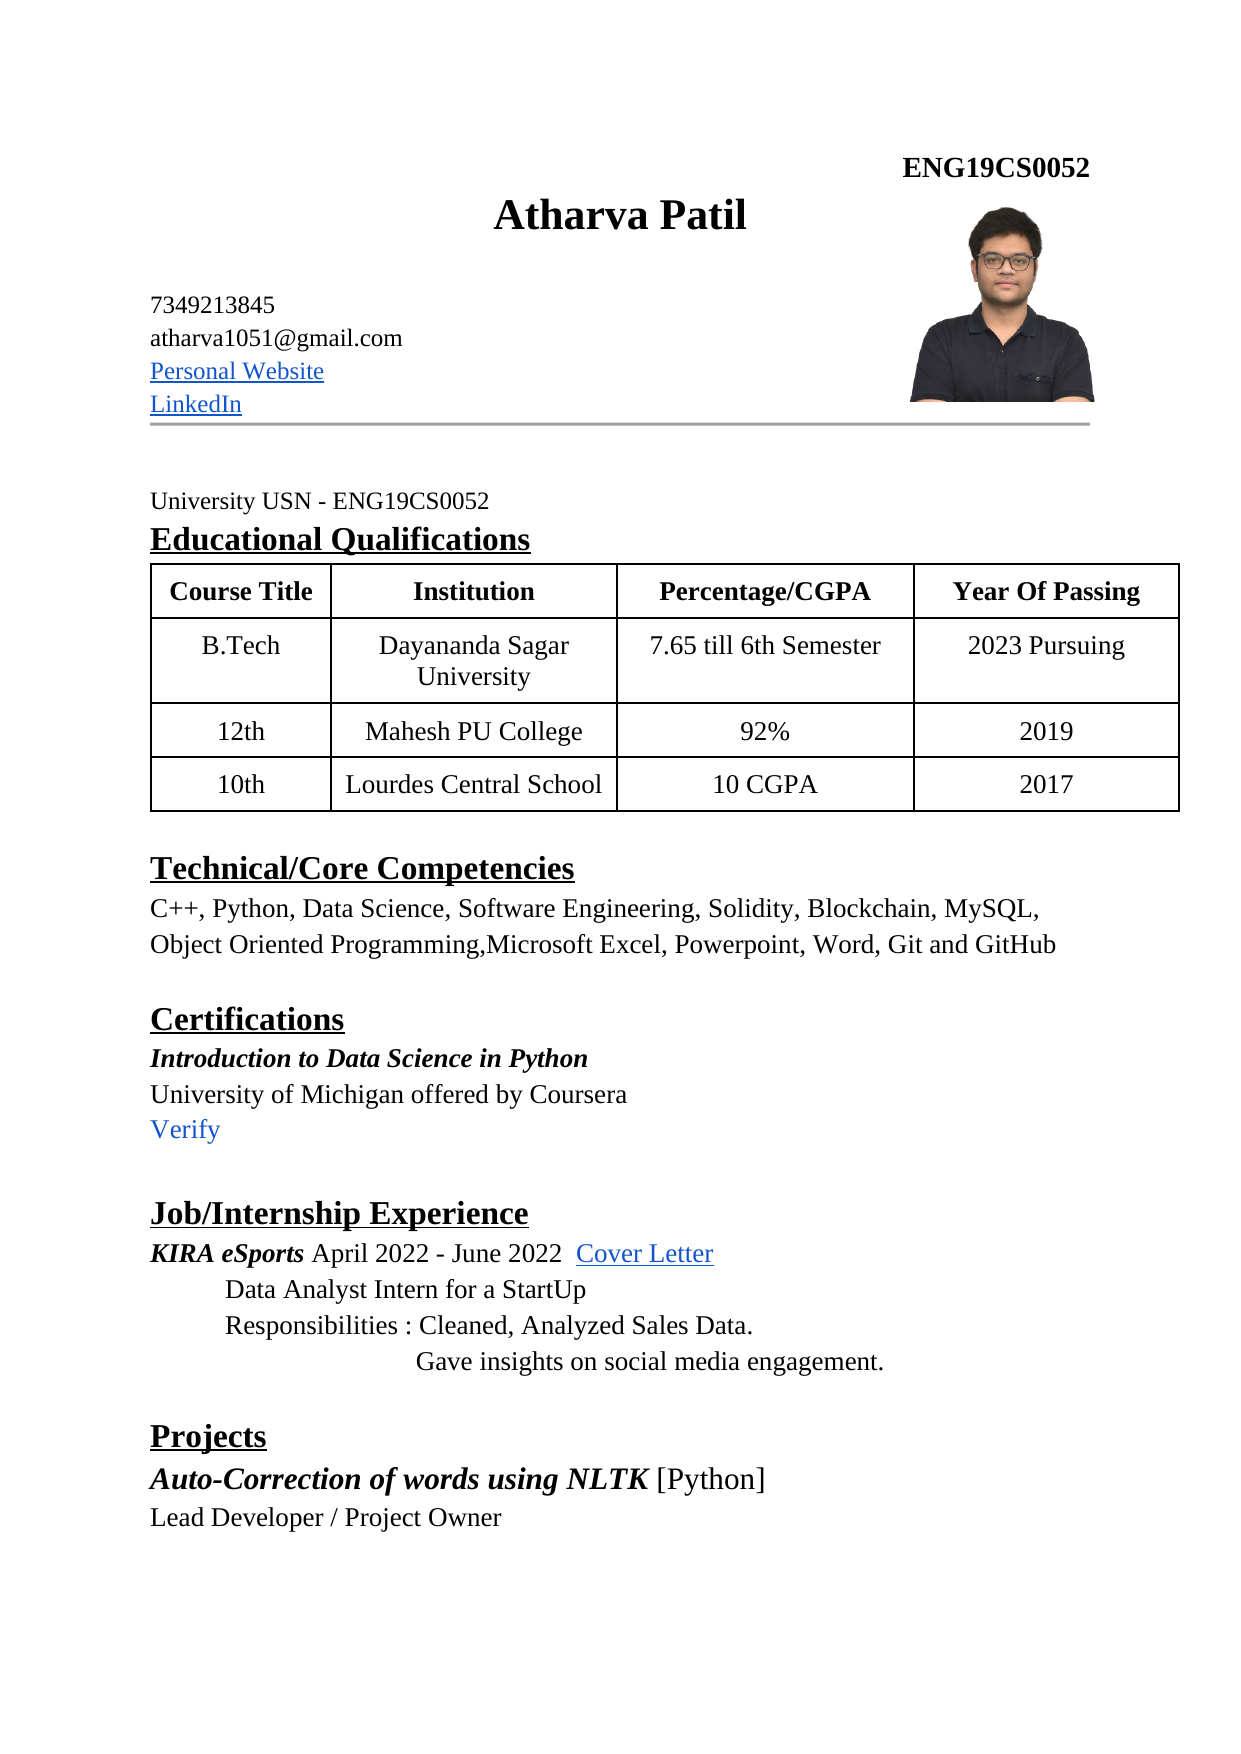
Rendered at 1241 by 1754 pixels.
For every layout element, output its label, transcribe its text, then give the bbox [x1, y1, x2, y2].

text C++, Python, Data Science, Software Engineering, Solidity, Blockchain, MySQL, Object Oriented Programming,Microsoft Excel, Powerpoint, Word, Git and GitHub [150, 892, 1090, 959]
table_cell 10th [152, 758, 330, 810]
text Data Analyst Intern for a StartUp Responsibilities : Cleaned, Analyzed Sales Data. Gave insights on social media engagement. [150, 1273, 1090, 1376]
table_cell Dayananda Sagar University [332, 619, 616, 702]
text Auto-Correction of words using NLTK [Python] [150, 1460, 1090, 1496]
table_cell 2017 [915, 758, 1178, 810]
table_cell 92% [618, 704, 913, 756]
table_cell 2023 Pursuing [915, 619, 1178, 702]
table_cell 10 CGPA [618, 758, 913, 810]
text atharva1051@gmail.com [150, 323, 1090, 352]
table_header Institution [332, 565, 616, 617]
table_header Course Title [152, 565, 330, 617]
table_header Percentage/CGPA [618, 565, 913, 617]
text KIRA eSports April 2022 - June 2022 Cover Letter [150, 1237, 1090, 1269]
text LinkedIn [150, 389, 1090, 418]
text Job/Internship Experience [150, 1149, 1090, 1232]
table_cell Mahesh PU College [332, 704, 616, 756]
picture [886, 168, 1125, 402]
text Projects [150, 1416, 1090, 1454]
table_cell 7.65 till 6th Semester [618, 619, 913, 702]
text ENG19CS0052 [150, 150, 1090, 183]
text Personal Website [150, 356, 1090, 385]
table_cell Lourdes Central School [332, 758, 616, 810]
text Educational Qualifications [150, 519, 1090, 557]
text Atharva Patil [150, 188, 1090, 239]
text Lead Developer / Project Owner [150, 1501, 1090, 1533]
text Technical/Core Competencies [150, 848, 1090, 886]
text 7349213845 [150, 290, 1090, 319]
table_cell 2019 [915, 704, 1178, 756]
text Certifications Introduction to Data Science in Python University of Michigan offered by Coursera Verify [150, 999, 1090, 1145]
text University USN - ENG19CS0052 [150, 486, 1090, 514]
table_cell 12th [152, 704, 330, 756]
table_header Year Of Passing [915, 565, 1178, 617]
table_cell B.Tech [152, 619, 330, 702]
